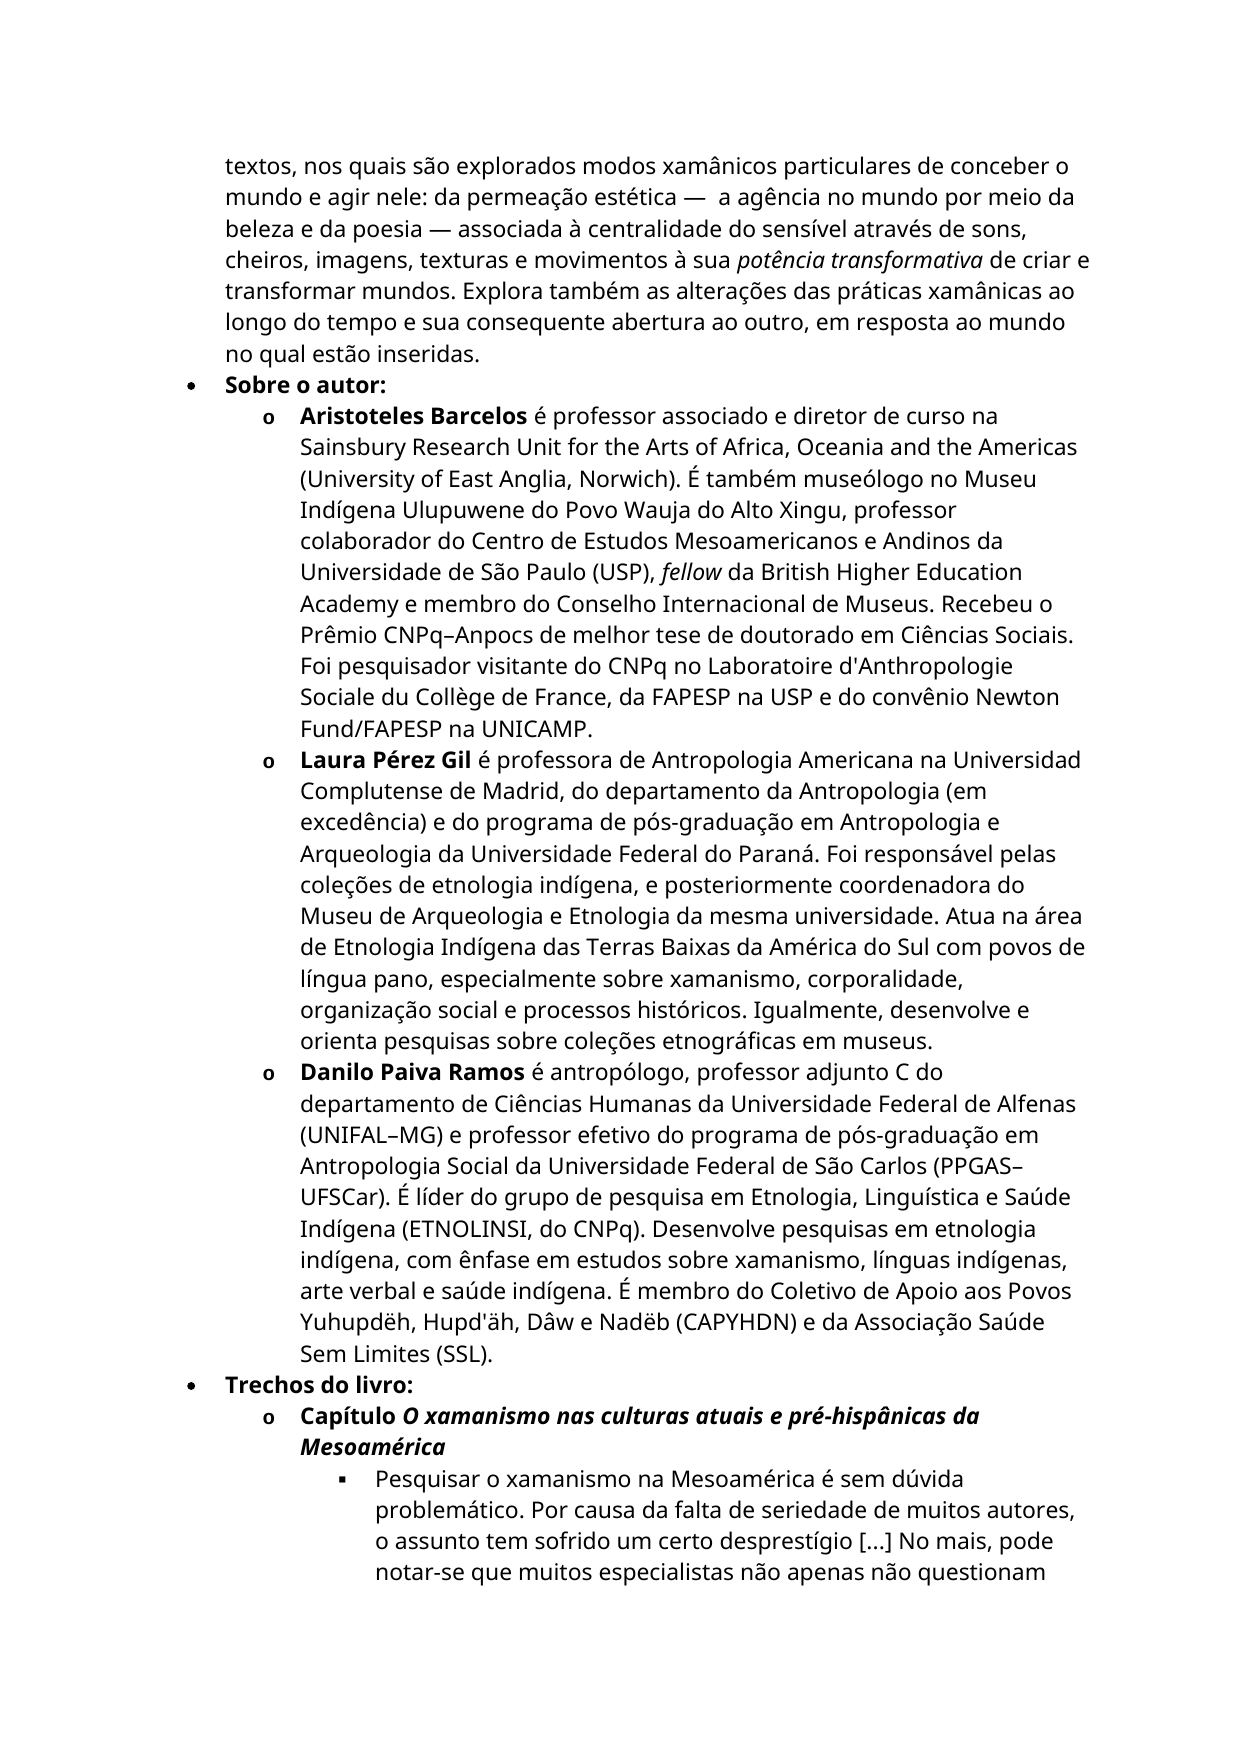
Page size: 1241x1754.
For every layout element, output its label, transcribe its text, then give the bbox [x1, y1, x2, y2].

list Sobre o autor: [187, 369, 1090, 400]
list Aristoteles Barcelos é professor associado e diretor de curso na Sainsbury Research Unit for the Arts of Africa, Oceania and the Americas (University of East Anglia, Norwich). É também museólogo no Museu Indígena Ulupuwene do Povo Wauja do Alto Xingu, professor colaborador do Centro de Estudos Mesoamericanos e Andinos da Universidade de São Paulo (USP), fellow da British Higher Education Academy e membro do Conselho Internacional de Museus. Recebeu o Prêmio CNPq–Anpocs de melhor tese de doutorado em Ciências Sociais. Foi pesquisador visitante do CNPq no Laboratoire d'Anthropologie Sociale du Collège de France, da FAPESP na USP e do convênio Newton Fund/FAPESP na UNICAMP. [262, 400, 1090, 744]
list Danilo Paiva Ramos é antropólogo, professor adjunto C do departamento de Ciências Humanas da Universidade Federal de Alfenas (UNIFAL–MG) e professor efetivo do programa de pós-graduação em Antropologia Social da Universidade Federal de São Carlos (PPGAS–UFSCar). É líder do grupo de pesquisa em Etnologia, Linguística e Saúde Indígena (ETNOLINSI, do CNPq). Desenvolve pesquisas em etnologia indígena, com ênfase em estudos sobre xamanismo, línguas indígenas, arte verbal e saúde indígena. É membro do Coletivo de Apoio aos Povos Yuhupdëh, Hupd'äh, Dâw e Nadëb (CAPYHDN) e da Associação Saúde Sem Limites (SSL). [262, 1056, 1090, 1369]
list Capítulo O xamanismo nas culturas atuais e pré-hispânicas da Mesoamérica [262, 1400, 1090, 1462]
list Trechos do livro: [187, 1369, 1090, 1400]
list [187, 150, 1090, 369]
list Laura Pérez Gil é professora de Antropologia Americana na Universidad Complutense de Madrid, do departamento da Antropologia (em excedência) e do programa de pós-graduação em Antropologia e Arqueologia da Universidade Federal do Paraná. Foi responsável pelas coleções de etnologia indígena, e posteriormente coordenadora do Museu de Arqueologia e Etnologia da mesma universidade. Atua na área de Etnologia Indígena das Terras Baixas da América do Sul com povos de língua pano, especialmente sobre xamanismo, corporalidade, organização social e processos históricos. Igualmente, desenvolve e orienta pesquisas sobre coleções etnográficas em museus. [262, 744, 1090, 1056]
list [337, 1462, 1090, 1587]
